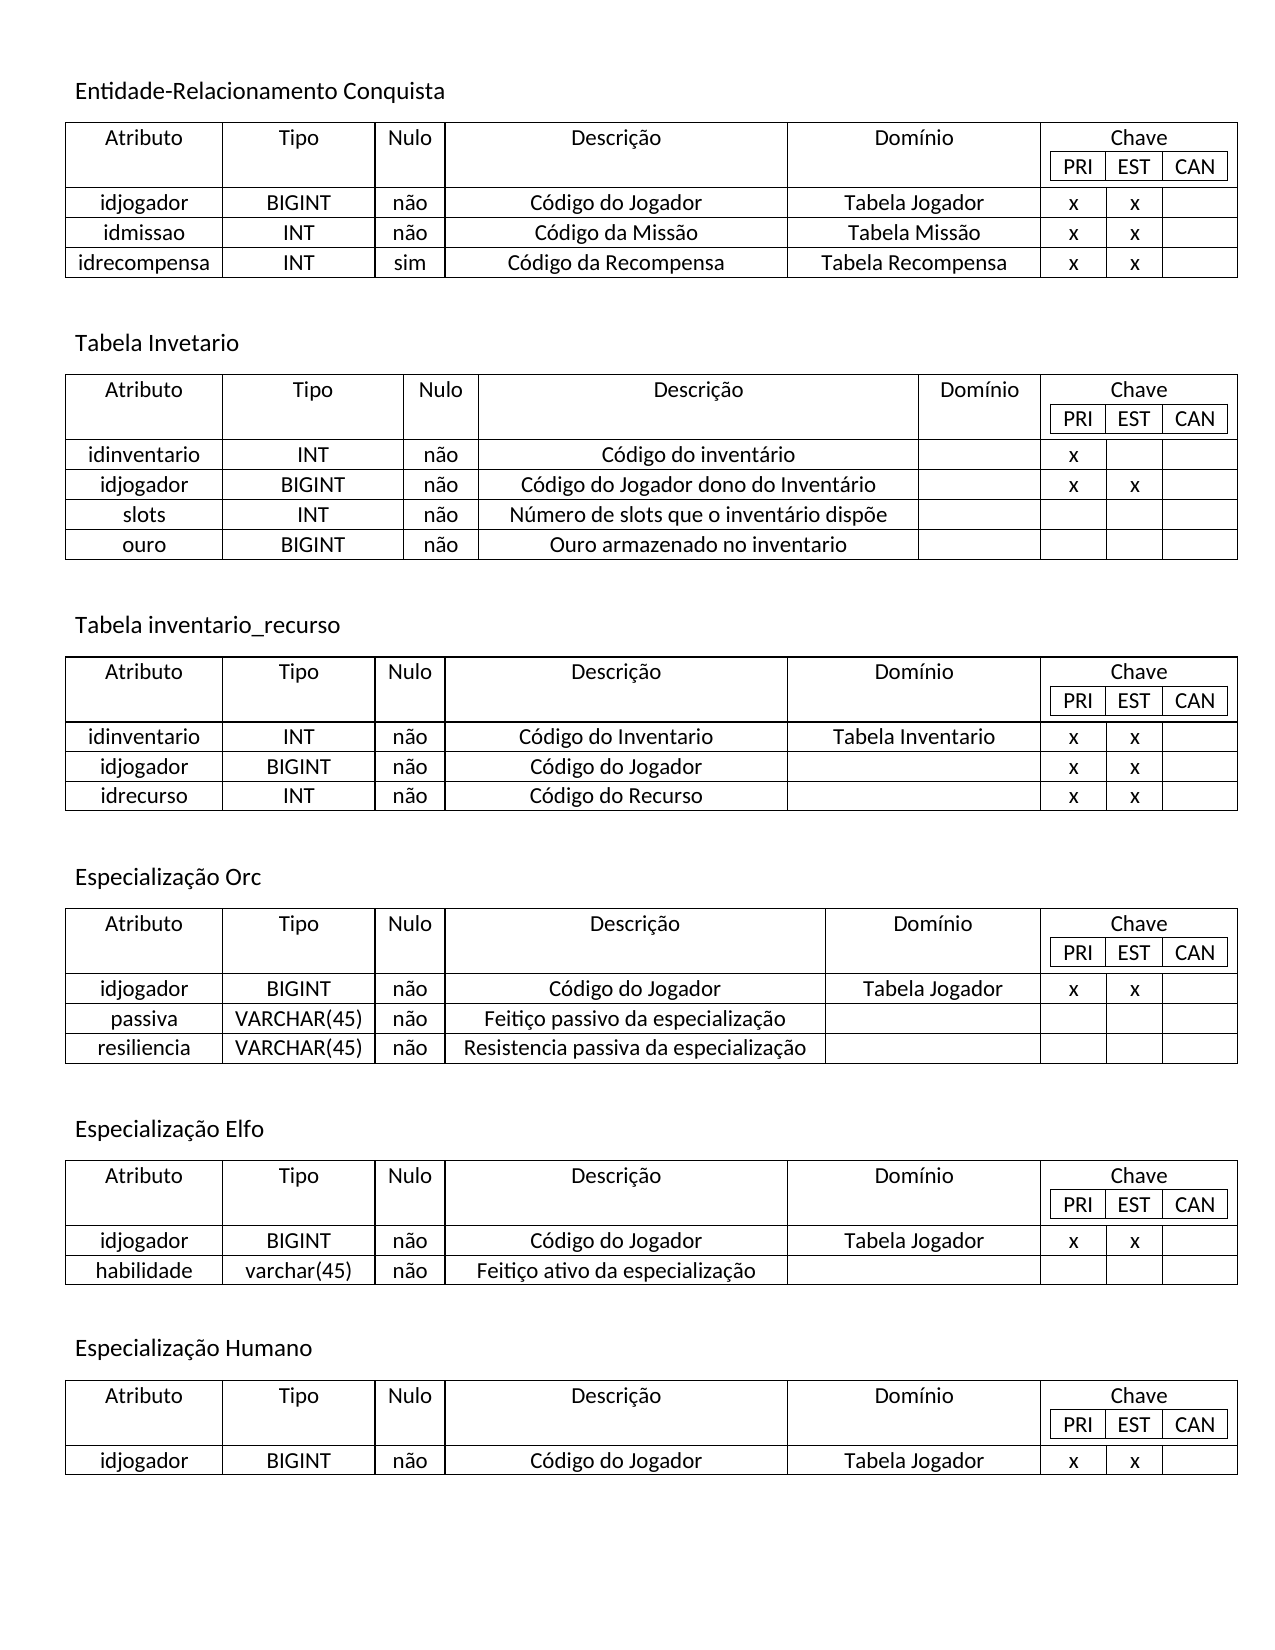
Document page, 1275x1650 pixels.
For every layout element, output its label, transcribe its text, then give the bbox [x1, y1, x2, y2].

table_header Atributo [66, 909, 222, 973]
table_cell x [1041, 723, 1106, 751]
table_cell BIGINT [223, 1226, 374, 1255]
table_cell x [1107, 1226, 1162, 1255]
table_cell Feitiço ativo da especialização [446, 1256, 787, 1284]
table_header Descrição [479, 375, 918, 439]
table_cell Número de slots que o inventário dispõe [479, 500, 918, 529]
table_cell [1163, 752, 1237, 781]
table_header Chave [1041, 1381, 1237, 1445]
table_header Domínio [788, 658, 1040, 721]
table_cell Código do Jogador [446, 752, 787, 781]
table_cell Código da Missão [446, 218, 787, 247]
table_cell [919, 500, 1040, 529]
table_cell não [376, 188, 444, 217]
table_cell [1163, 248, 1237, 277]
table_cell [826, 1004, 1040, 1032]
table_cell INT [223, 248, 374, 277]
table_cell INT [223, 218, 374, 247]
table_cell passiva [66, 1004, 222, 1032]
table_header Descrição [446, 1381, 787, 1445]
table_cell Código da Recompensa [446, 248, 787, 277]
table_cell BIGINT [223, 470, 403, 499]
table_cell não [404, 470, 478, 499]
table_cell x [1041, 218, 1106, 247]
table_header Nulo [376, 123, 444, 187]
table_header Descrição [446, 658, 787, 721]
table_cell Ouro armazenado no inventario [479, 530, 918, 559]
table_cell varchar(45) [223, 1256, 374, 1284]
table_cell não [376, 1226, 444, 1255]
table_cell [1107, 1004, 1162, 1032]
table_cell não [404, 500, 478, 529]
table_cell não [376, 782, 444, 810]
table_cell x [1041, 248, 1106, 277]
table_cell [1163, 218, 1237, 247]
table_cell BIGINT [223, 188, 374, 217]
table_cell [1163, 530, 1237, 559]
table_cell [1163, 782, 1237, 810]
table_cell [1107, 1034, 1162, 1062]
table_cell x [1107, 188, 1162, 217]
table_header Domínio [826, 909, 1040, 973]
table_cell Código do Jogador [446, 974, 825, 1003]
table_cell [1163, 1256, 1237, 1284]
table_header Atributo [66, 658, 222, 721]
text Especialização Humano [75, 1333, 1275, 1363]
table_header Tipo [223, 123, 374, 187]
table_cell [1163, 470, 1237, 499]
table_cell x [1107, 218, 1162, 247]
table_cell [1163, 723, 1237, 751]
table_header Tipo [223, 909, 374, 973]
table_cell BIGINT [223, 1446, 374, 1474]
table_cell Feitiço passivo da especialização [446, 1004, 825, 1032]
table_cell [1163, 500, 1237, 529]
table_cell Código do Recurso [446, 782, 787, 810]
table_cell Tabela Jogador [788, 1226, 1040, 1255]
table_cell x [1107, 782, 1162, 810]
table_cell idjogador [66, 1226, 222, 1255]
text Especialização Elfo [75, 1113, 1275, 1143]
table_cell Tabela Jogador [788, 188, 1040, 217]
table_cell BIGINT [223, 974, 374, 1003]
table_cell [1163, 1226, 1237, 1255]
table_cell [1163, 188, 1237, 217]
table_cell Código do inventário [479, 440, 918, 469]
table_cell idrecompensa [66, 248, 222, 277]
table_cell [1107, 530, 1162, 559]
table_cell idjogador [66, 188, 222, 217]
table_cell INT [223, 782, 374, 810]
table_cell Tabela Jogador [788, 1446, 1040, 1474]
table_cell x [1041, 752, 1106, 781]
table_cell não [376, 723, 444, 751]
table_cell INT [223, 440, 403, 469]
table_cell BIGINT [223, 530, 403, 559]
table_cell Código do Inventario [446, 723, 787, 751]
table_cell não [376, 752, 444, 781]
table_cell [1041, 1256, 1106, 1284]
table_cell Tabela Jogador [826, 974, 1040, 1003]
table_cell idinventario [66, 723, 222, 751]
table_header Chave [1041, 375, 1237, 439]
text Tabela inventario_recurso [75, 609, 1275, 640]
table_header Domínio [788, 1381, 1040, 1445]
table_cell resiliencia [66, 1034, 222, 1062]
table_cell Código do Jogador [446, 188, 787, 217]
table_cell BIGINT [223, 752, 374, 781]
table_cell [1163, 1034, 1237, 1062]
table_cell não [376, 1256, 444, 1284]
table_cell idjogador [66, 1446, 222, 1474]
table_cell x [1041, 440, 1106, 469]
table_cell idjogador [66, 974, 222, 1003]
table_header Tipo [223, 375, 403, 439]
table_cell [1041, 1034, 1106, 1062]
table_cell VARCHAR(45) [223, 1034, 374, 1062]
table_header Nulo [376, 909, 444, 973]
table_cell sim [376, 248, 444, 277]
table_cell x [1107, 974, 1162, 1003]
table_cell [1163, 974, 1237, 1003]
table_cell idjogador [66, 752, 222, 781]
table_header Tipo [223, 658, 374, 721]
table_cell x [1107, 470, 1162, 499]
table_header Atributo [66, 1381, 222, 1445]
table_cell não [404, 530, 478, 559]
table_header Descrição [446, 123, 787, 187]
table_cell idjogador [66, 470, 222, 499]
table_cell não [376, 974, 444, 1003]
table_cell [1163, 1446, 1237, 1474]
table_cell INT [223, 723, 374, 751]
table_header Tipo [223, 1161, 374, 1225]
table_header Nulo [376, 658, 444, 721]
table_cell [826, 1034, 1040, 1062]
table_header Domínio [919, 375, 1040, 439]
text Tabela Invetario [75, 327, 1275, 358]
table_cell não [404, 440, 478, 469]
table_cell ouro [66, 530, 222, 559]
text Especialização Orc [75, 861, 1275, 891]
table_header Descrição [446, 909, 825, 973]
table_cell Resistencia passiva da especialização [446, 1034, 825, 1062]
table_cell [1163, 440, 1237, 469]
table_header Atributo [66, 1161, 222, 1225]
table_cell x [1107, 723, 1162, 751]
table_header Nulo [404, 375, 478, 439]
table_cell habilidade [66, 1256, 222, 1284]
table_header Chave [1041, 123, 1237, 187]
table_cell slots [66, 500, 222, 529]
table_cell [919, 530, 1040, 559]
table_cell x [1041, 782, 1106, 810]
table_header Chave [1041, 1161, 1237, 1225]
table_cell Tabela Inventario [788, 723, 1040, 751]
table_cell INT [223, 500, 403, 529]
table_cell idmissao [66, 218, 222, 247]
table_header Domínio [788, 1161, 1040, 1225]
table_cell não [376, 1034, 444, 1062]
table_cell idinventario [66, 440, 222, 469]
table_header Chave [1041, 658, 1237, 721]
table_cell não [376, 1004, 444, 1032]
table_cell [919, 470, 1040, 499]
table_cell x [1041, 1446, 1106, 1474]
table_cell Tabela Missão [788, 218, 1040, 247]
table_cell x [1041, 1226, 1106, 1255]
table_cell [919, 440, 1040, 469]
table_cell [1107, 1256, 1162, 1284]
table_header Descrição [446, 1161, 787, 1225]
table_cell Código do Jogador [446, 1226, 787, 1255]
table_header Atributo [66, 375, 222, 439]
table_cell x [1107, 248, 1162, 277]
table_header Atributo [66, 123, 222, 187]
table_cell x [1041, 470, 1106, 499]
table_cell Código do Jogador [446, 1446, 787, 1474]
table_cell Código do Jogador dono do Inventário [479, 470, 918, 499]
table_cell x [1107, 752, 1162, 781]
table_cell [1163, 1004, 1237, 1032]
table_header Chave [1041, 909, 1237, 973]
table_cell [1041, 1004, 1106, 1032]
table_cell x [1041, 188, 1106, 217]
text Entidade-Relacionamento Conquista [75, 75, 1275, 106]
table_cell [1041, 530, 1106, 559]
table_cell x [1107, 1446, 1162, 1474]
table_cell não [376, 1446, 444, 1474]
table_cell [1041, 500, 1106, 529]
table_cell x [1041, 974, 1106, 1003]
table_header Nulo [376, 1161, 444, 1225]
table_cell [788, 1256, 1040, 1284]
table_header Domínio [788, 123, 1040, 187]
table_cell [788, 752, 1040, 781]
table_cell Tabela Recompensa [788, 248, 1040, 277]
table_header Tipo [223, 1381, 374, 1445]
table_cell VARCHAR(45) [223, 1004, 374, 1032]
table_cell idrecurso [66, 782, 222, 810]
table_cell [1107, 500, 1162, 529]
table_cell não [376, 218, 444, 247]
table_header Nulo [376, 1381, 444, 1445]
table_cell [788, 782, 1040, 810]
table_cell [1107, 440, 1162, 469]
